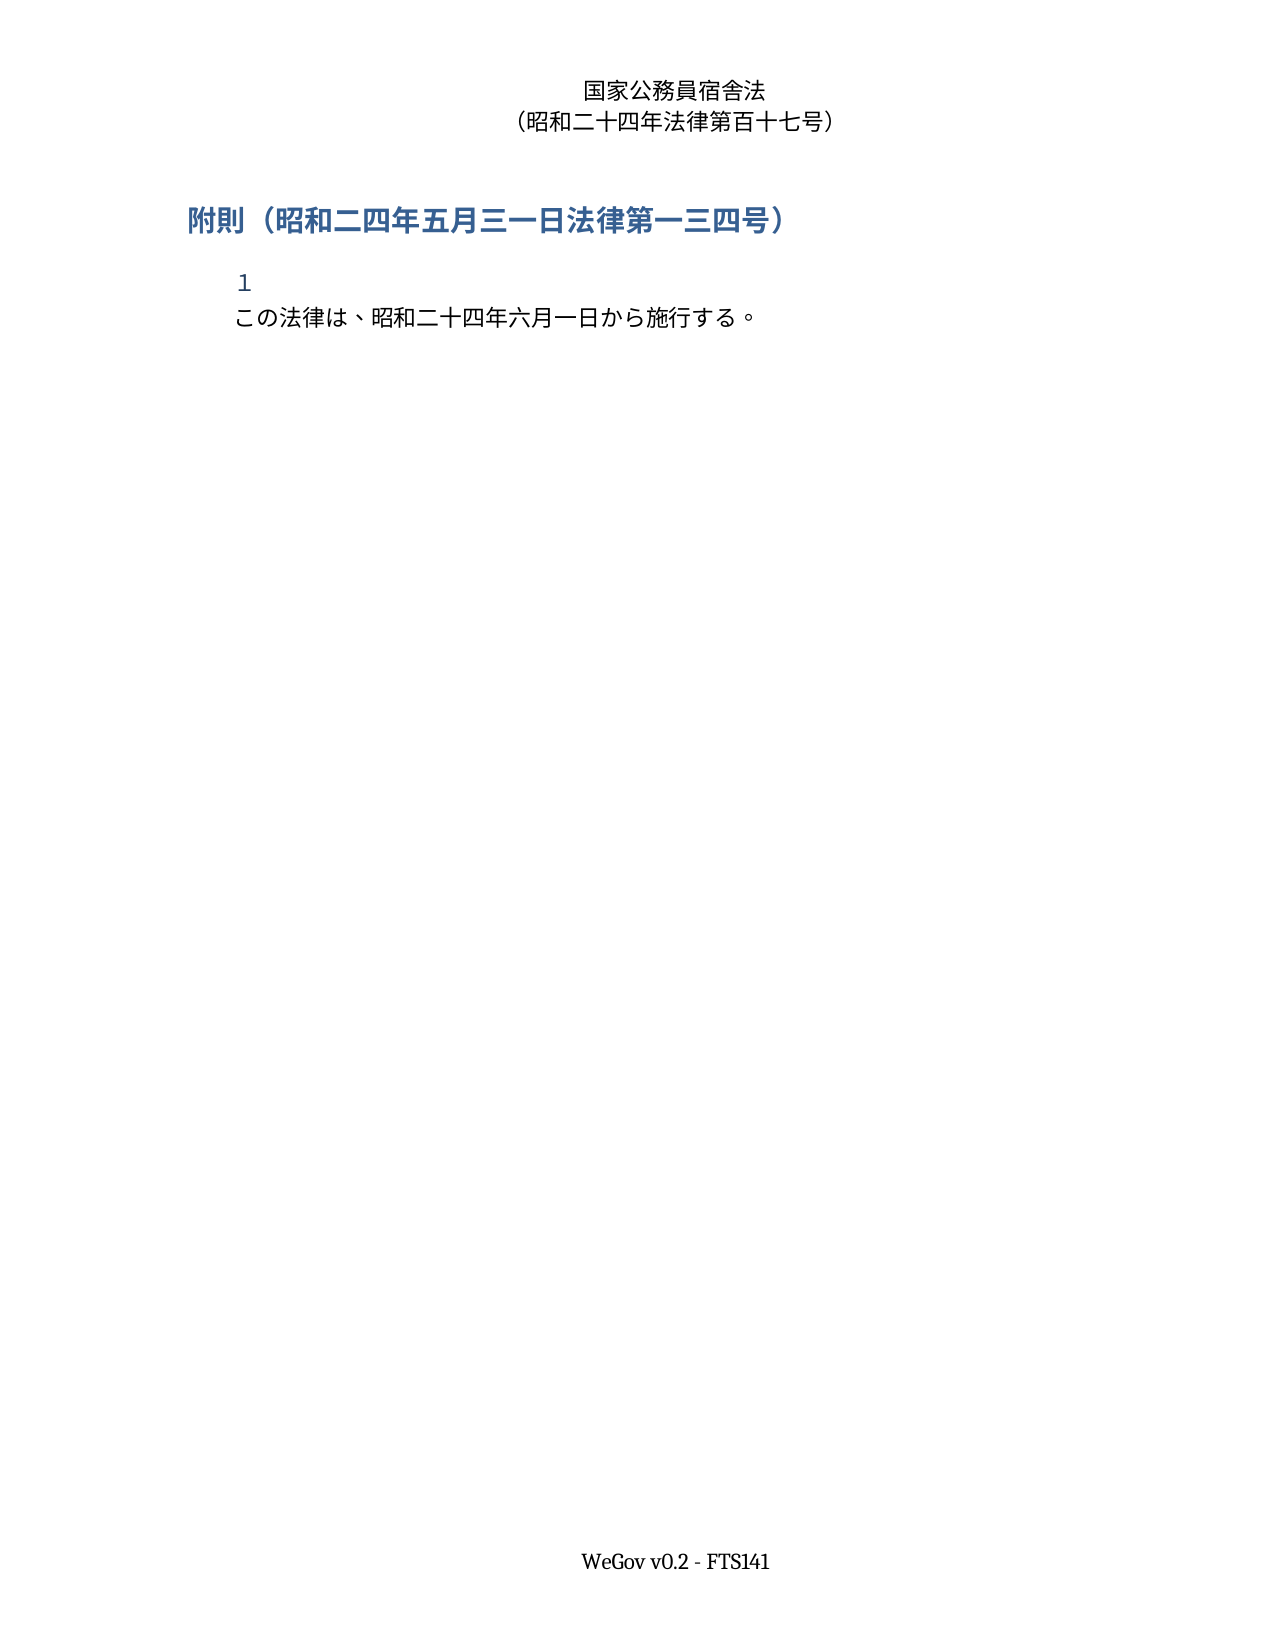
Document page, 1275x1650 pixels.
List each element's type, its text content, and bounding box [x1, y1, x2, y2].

text この法律は、昭和二十四年六月一日から施行する。 [233, 302, 1087, 334]
subtitle １ [233, 266, 1087, 298]
subtitle 附則（昭和二四年五月三一日法律第一三四号） [187, 200, 1087, 240]
